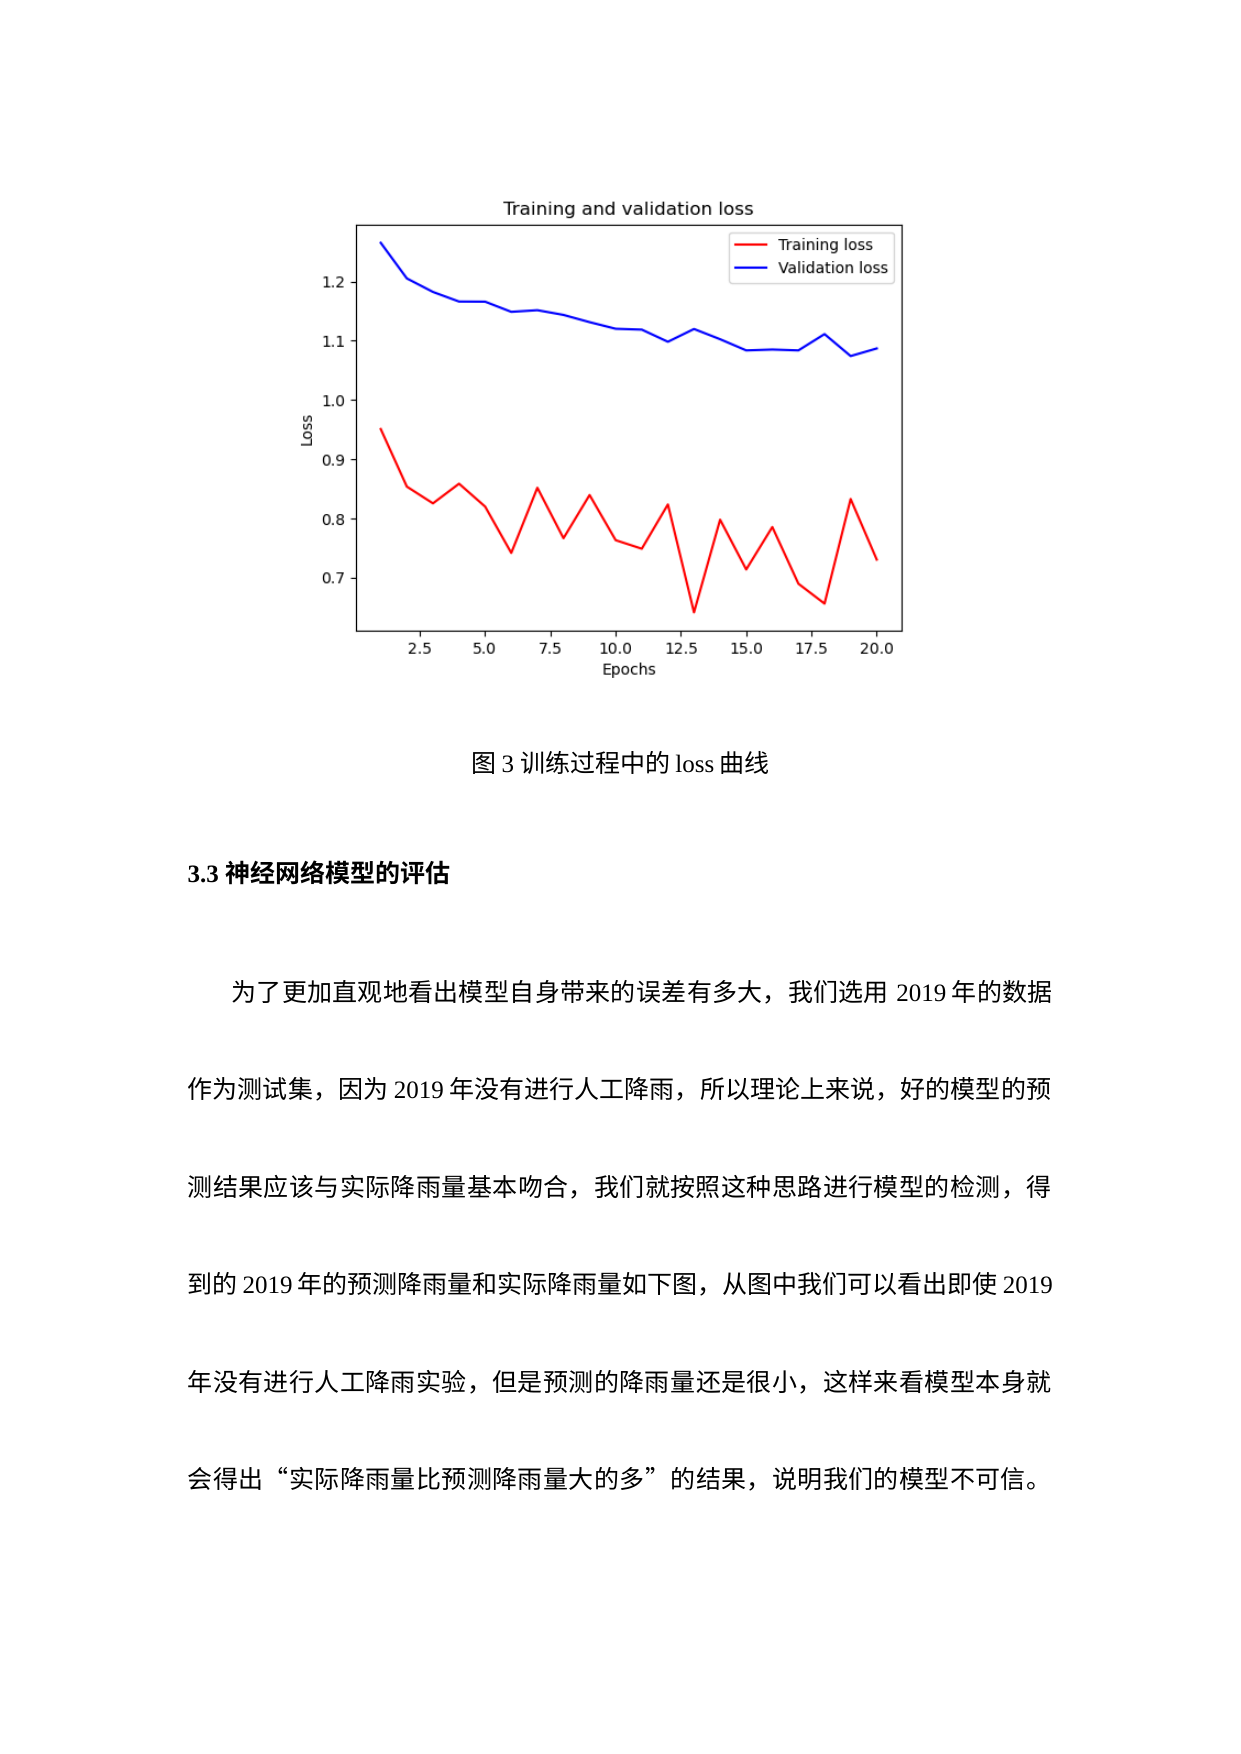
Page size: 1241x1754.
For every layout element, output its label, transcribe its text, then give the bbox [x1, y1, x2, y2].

subtitle 3.3 神经网络模型的评估 [187, 839, 1053, 904]
text 图3 训练过程中的loss曲线 [187, 729, 1053, 794]
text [187, 958, 1053, 1511]
picture [268, 162, 972, 689]
